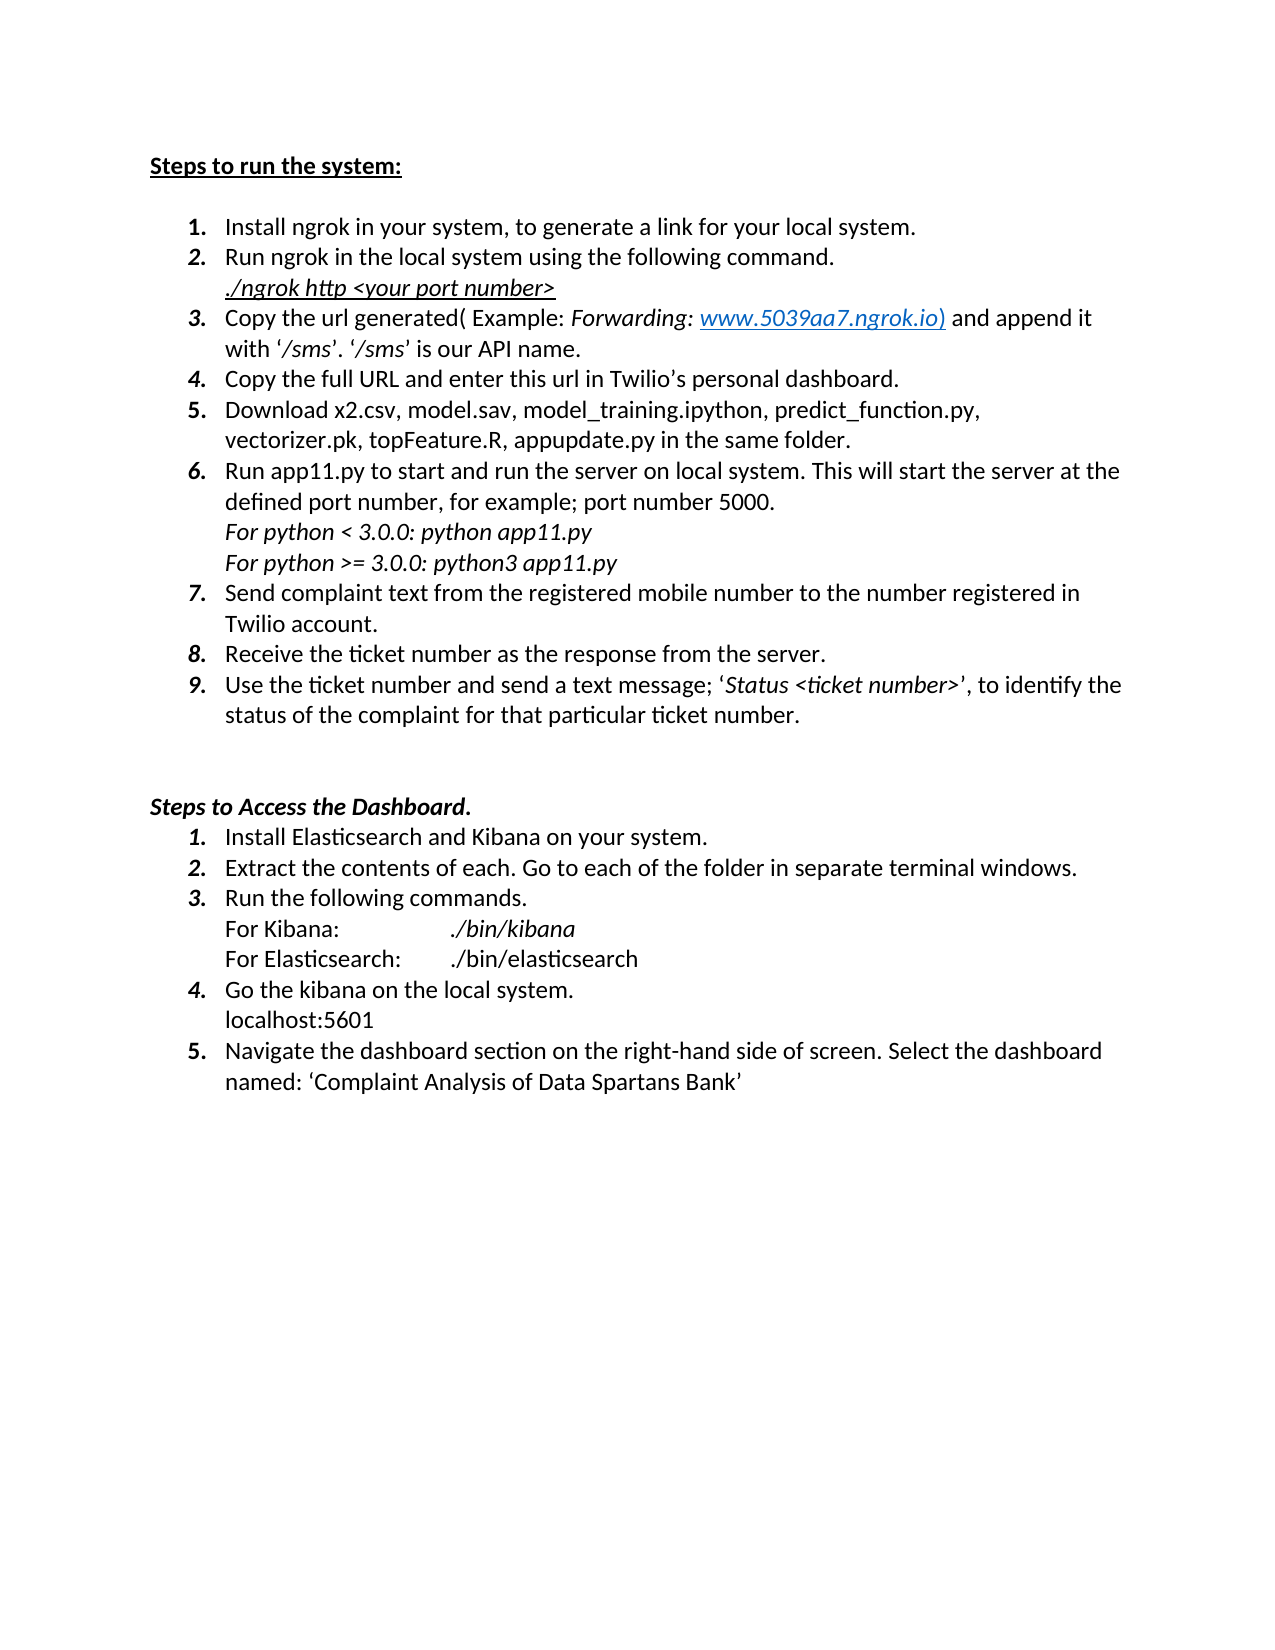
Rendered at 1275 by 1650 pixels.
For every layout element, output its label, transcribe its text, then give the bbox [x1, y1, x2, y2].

list Run app11.py to start and run the server on local system. This will start the server at the defined port number, for example; port number 5000. For python < 3.0.0: python app11.py [187, 455, 1125, 547]
list Extract the contents of each. Go to each of the folder in separate terminal windows. [187, 852, 1125, 882]
list Use the ticket number and send a text message; ‘Status <ticket number>’, to identify the status of the complaint for that particular ticket number. [187, 669, 1125, 730]
list Install ngrok in your system, to generate a link for your local system. [187, 211, 1125, 242]
text Steps to run the system: [150, 150, 1125, 181]
list localhost:5601 [225, 1004, 1125, 1035]
list Navigate the dashboard section on the right-hand side of screen. Select the dashboard named: ‘Complaint Analysis of Data Spartans Bank’ [187, 1035, 1125, 1096]
list Install Elasticsearch and Kibana on your system. [187, 821, 1125, 852]
list Receive the ticket number as the response from the server. [187, 638, 1125, 669]
list Download x2.csv, model.sav, model_training.ipython, predict_function.py, vectorizer.pk, topFeature.R, appupdate.py in the same folder. [187, 394, 1125, 455]
list Run ngrok in the local system using the following command. ./ngrok http <your port number> [187, 242, 1125, 303]
list Copy the full URL and enter this url in Twilio’s personal dashboard. [187, 364, 1125, 394]
list Go the kibana on the local system. [187, 974, 1125, 1004]
list Send complaint text from the registered mobile number to the number registered in Twilio account. [187, 577, 1125, 638]
list For python >= 3.0.0: python3 app11.py [225, 547, 1125, 577]
text Steps to Access the Dashboard. [150, 791, 1125, 821]
list Copy the url generated( Example: Forwarding: www.5039aa7.ngrok.io) and append it with ‘/sms’. ‘/sms’ is our API name. [187, 303, 1125, 364]
list Run the following commands. For Kibana: ./bin/kibana For Elasticsearch: ./bin/elasticsearch [187, 882, 1125, 974]
